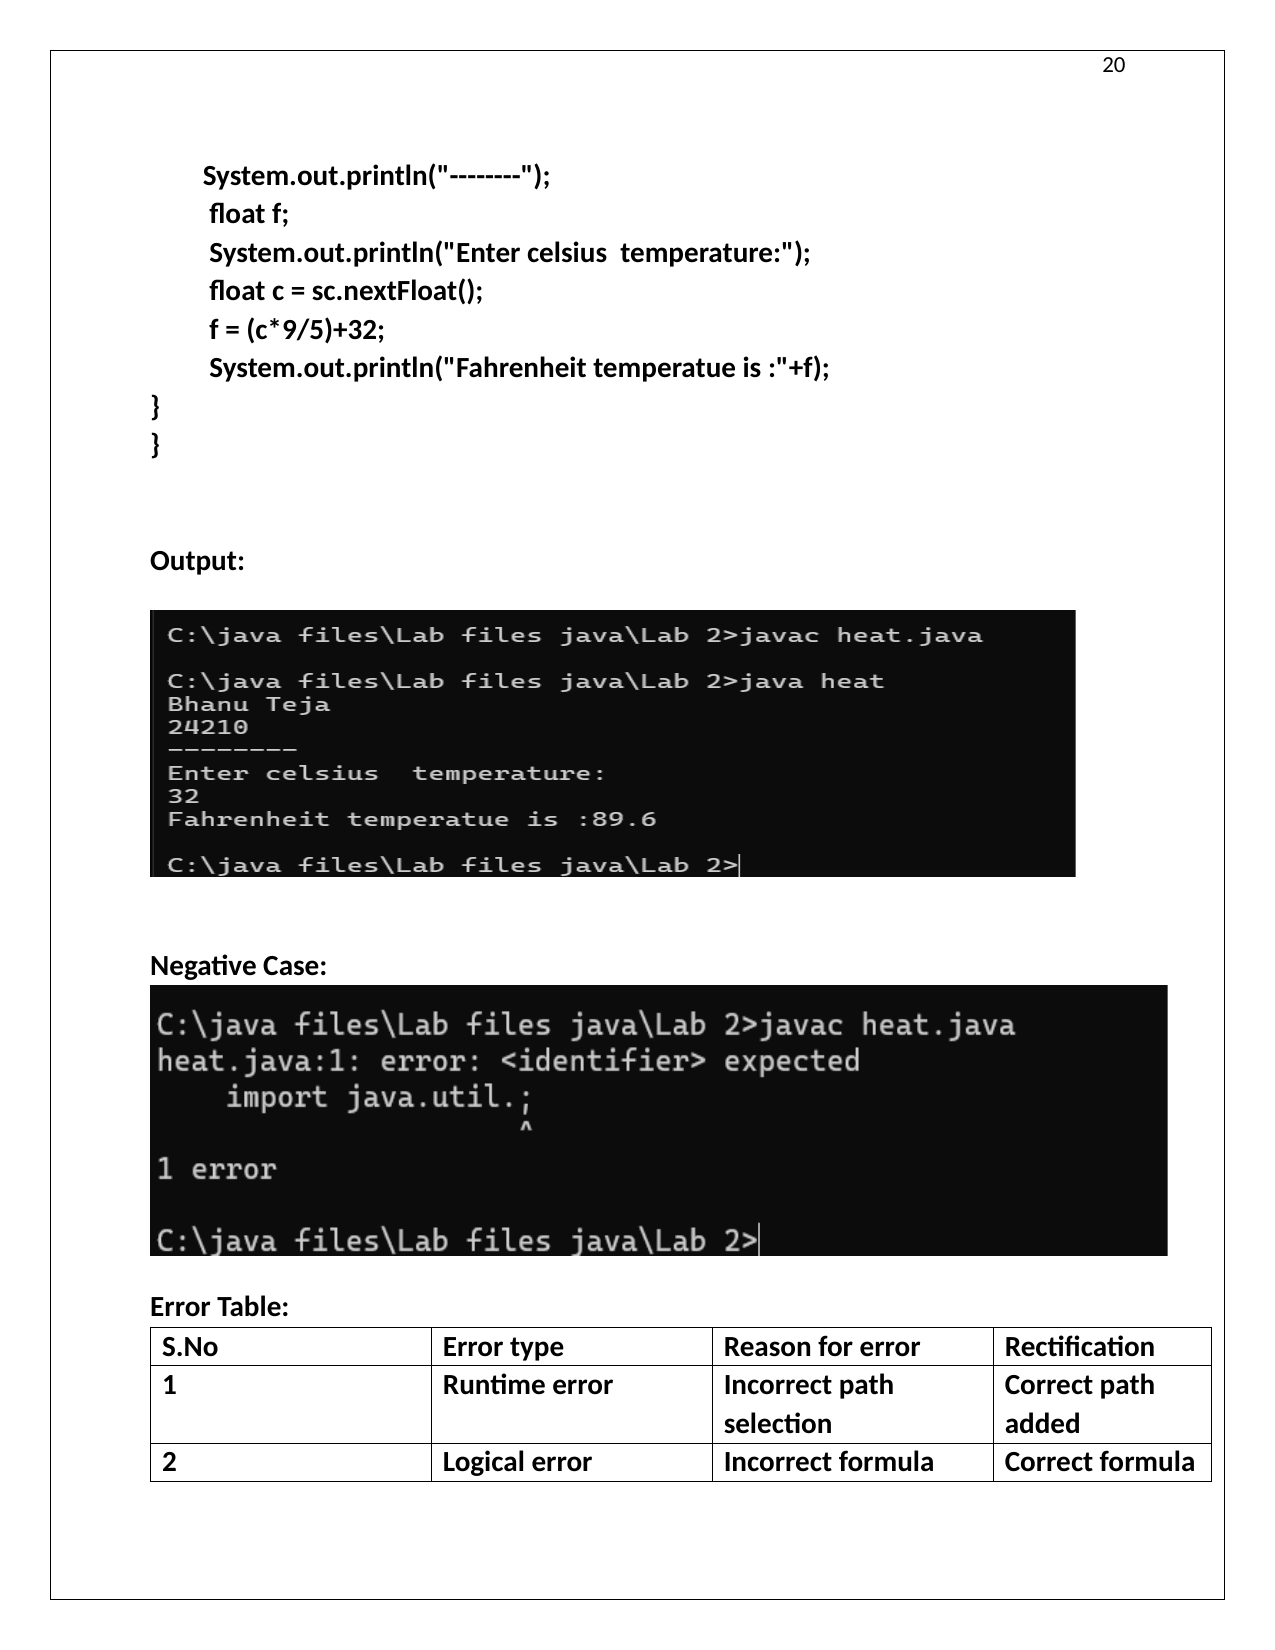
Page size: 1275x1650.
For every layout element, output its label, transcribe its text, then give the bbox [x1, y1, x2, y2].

text } [150, 388, 1275, 423]
text } [150, 426, 1275, 462]
table_cell 1 [151, 1366, 431, 1442]
table_header S.No [151, 1328, 431, 1365]
table_cell Correct path added [994, 1366, 1211, 1442]
table_header Error type [432, 1328, 712, 1365]
table_cell 2 [151, 1444, 431, 1481]
text System.out.println("Enter celsius temperature:"); [150, 234, 1275, 270]
table_header Reason for error [713, 1328, 993, 1365]
text float f; [150, 196, 1275, 231]
text Output: [150, 542, 1275, 577]
table_cell Runtime error [432, 1366, 712, 1442]
table_cell Incorrect formula [713, 1444, 993, 1481]
table_cell Incorrect path selection [713, 1366, 993, 1442]
text Error Table: [150, 1288, 1275, 1324]
picture [150, 985, 1168, 1256]
picture [150, 610, 1076, 877]
text float c = sc.nextFloat(); [150, 272, 1275, 308]
text f = (c*9/5)+32; [150, 311, 1275, 347]
text System.out.println("--------"); [150, 157, 1275, 193]
text System.out.println("Fahrenheit temperatue is :"+f); [150, 349, 1275, 385]
text Negative Case: [150, 947, 1275, 983]
table_cell Logical error [432, 1444, 712, 1481]
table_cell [994, 1444, 1211, 1481]
table_header Rectification [994, 1328, 1211, 1365]
